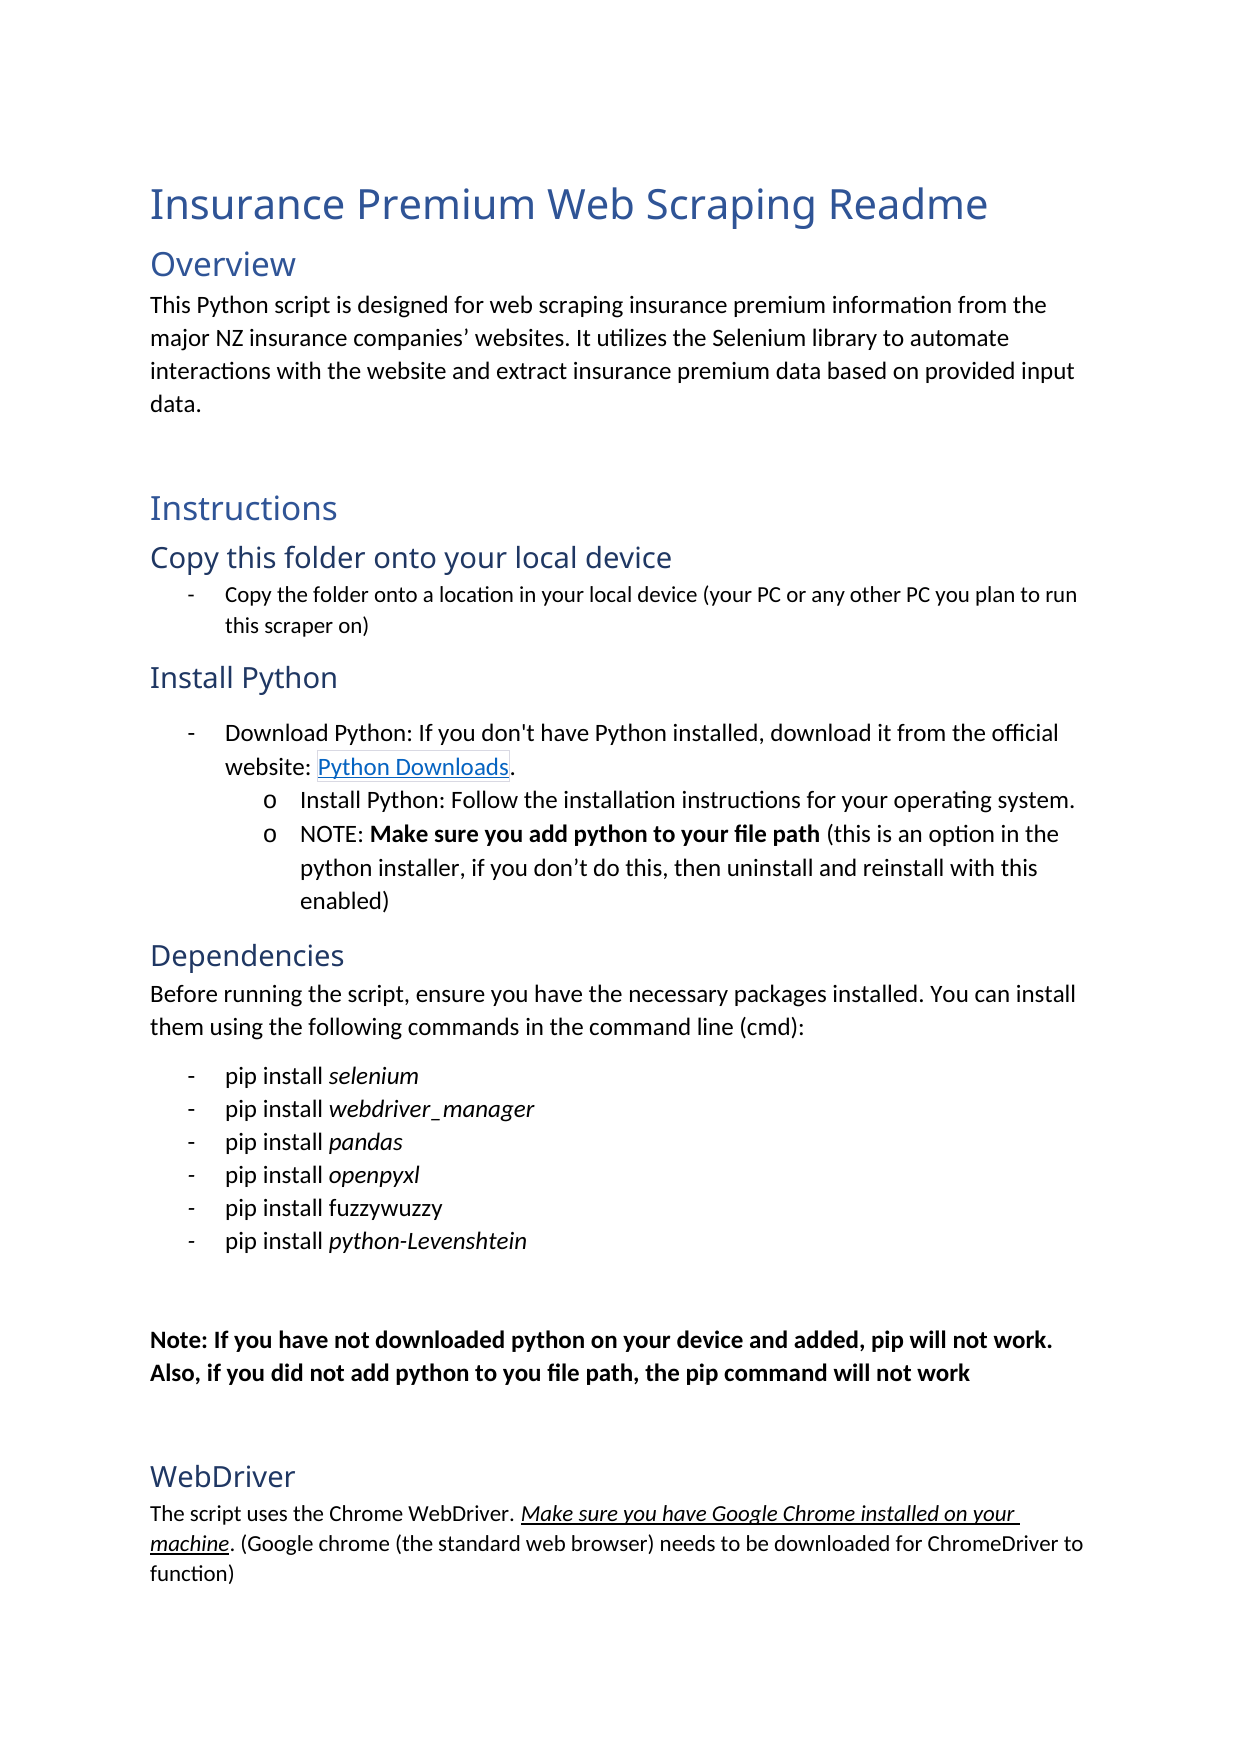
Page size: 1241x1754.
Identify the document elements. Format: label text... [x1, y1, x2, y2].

text The script uses the Chrome WebDriver. Make sure you have Google Chrome installed on your machine. (Google chrome (the standard web browser) needs to be downloaded for ChromeDriver to function) [150, 1499, 1090, 1587]
subtitle WebDriver [150, 1456, 1090, 1496]
text Install Python [150, 658, 1090, 697]
list pip install fuzzywuzzy [187, 1192, 1090, 1223]
text Before running the script, ensure you have the necessary packages installed. You can install them using the following commands in the command line (cmd): [150, 978, 1090, 1041]
list Download Python: If you don't have Python installed, download it from the official website: Python Downloads. [187, 717, 1090, 782]
text This Python script is designed for web scraping insurance premium information from the major NZ insurance companies’ websites. It utilizes the Selenium library to automate interactions with the website and extract insurance premium data based on provided input data. [150, 289, 1090, 419]
list Install Python: Follow the installation instructions for your operating system. [262, 784, 1090, 816]
subtitle Dependencies [150, 935, 1090, 975]
subtitle Insurance Premium Web Scraping Readme [150, 175, 1090, 232]
list Copy the folder onto a location in your local device (your PC or any other PC you plan to run this scraper on) [187, 581, 1090, 639]
list pip install openpyxl [187, 1159, 1090, 1190]
list NOTE: Make sure you add python to your file path (this is an option in the python installer, if you don’t do this, then uninstall and reinstall with this enabled) [262, 818, 1090, 916]
list pip install webdriver_manager [187, 1093, 1090, 1124]
text Note: If you have not downloaded python on your device and added, pip will not work. Also, if you did not add python to you file path, the pip command will not work [150, 1324, 1090, 1388]
subtitle Overview [150, 240, 1090, 286]
list pip install pandas [187, 1126, 1090, 1157]
subtitle Instructions [150, 484, 1090, 530]
list pip install python-Levenshtein [187, 1225, 1090, 1256]
list pip install selenium [187, 1060, 1090, 1091]
subtitle Copy this folder onto your local device [150, 538, 1090, 577]
